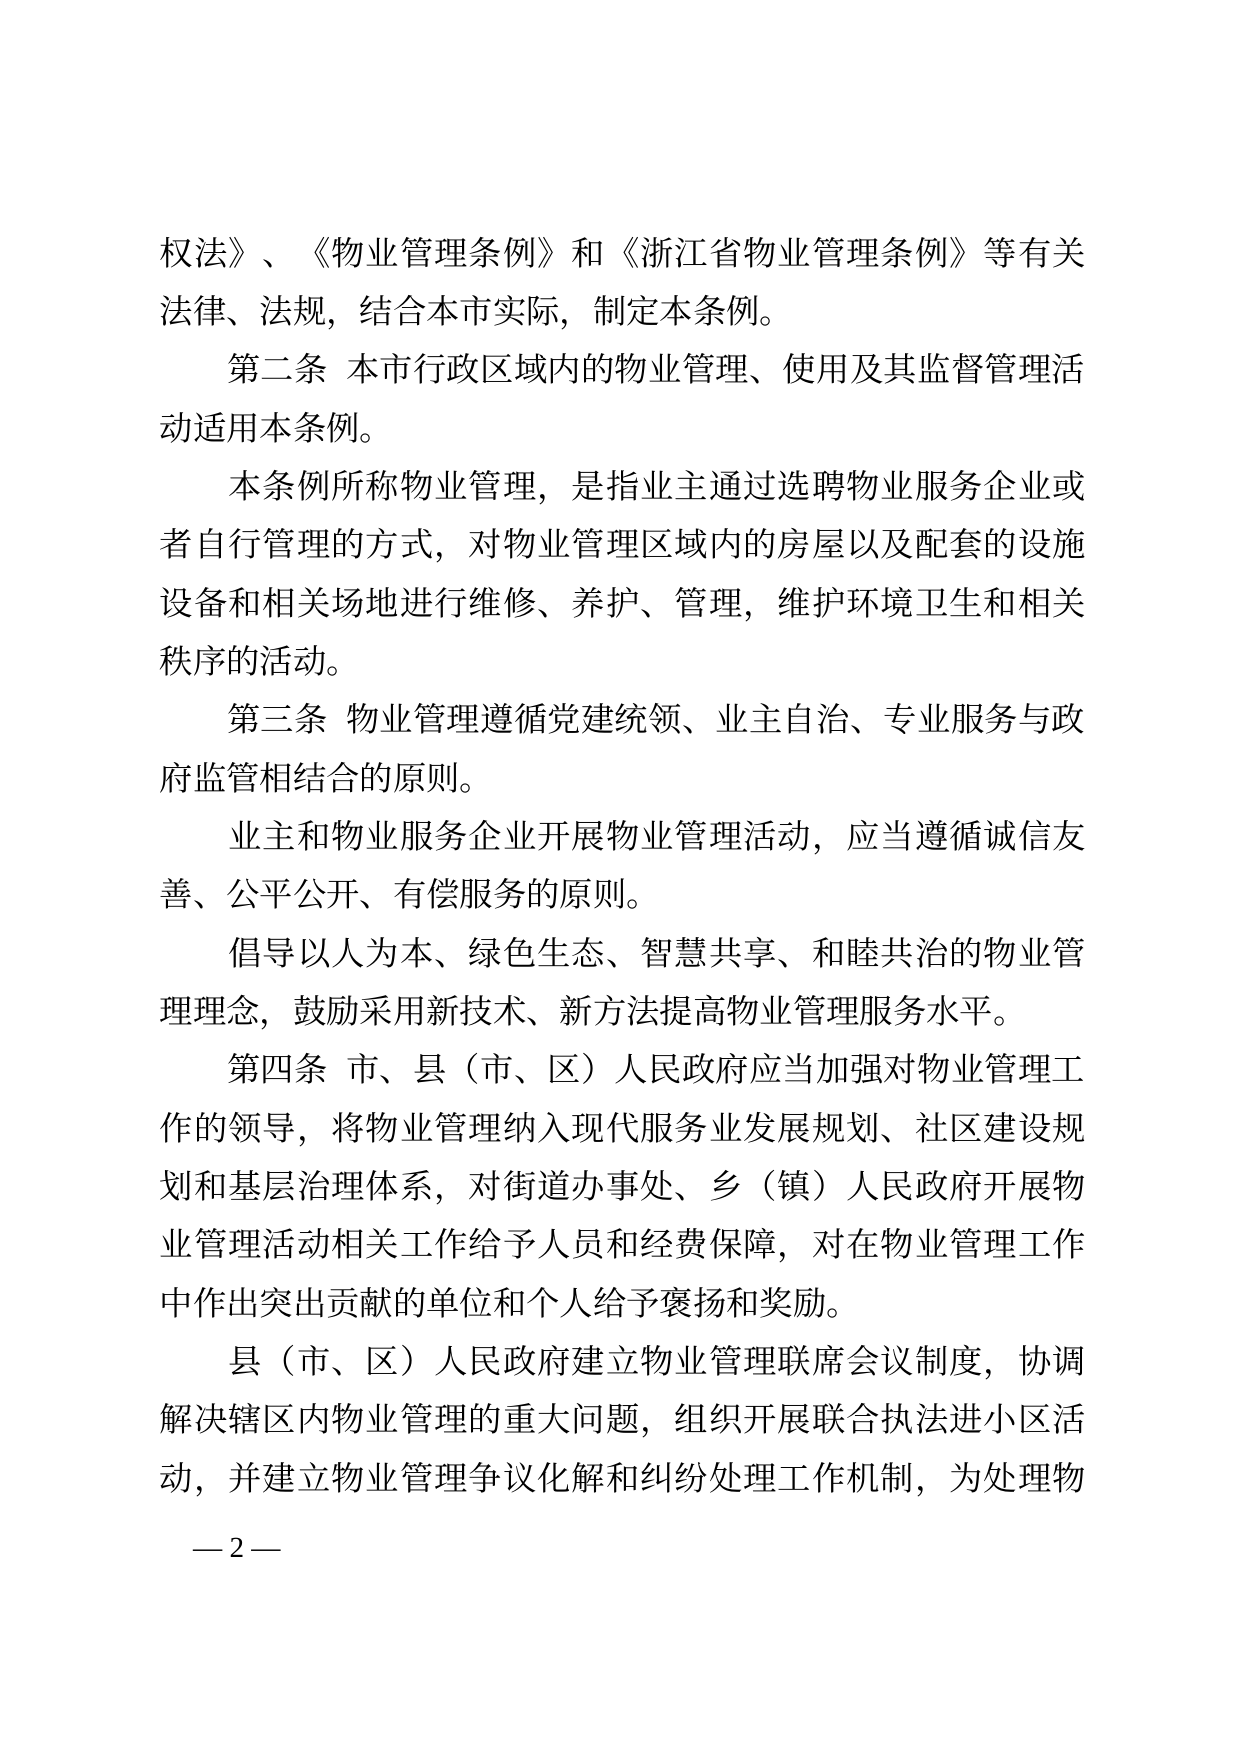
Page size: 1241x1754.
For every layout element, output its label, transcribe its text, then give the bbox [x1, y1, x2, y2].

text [159, 1327, 1087, 1502]
text 第二条 本市行政区域内的物业管理、使用及其监督管理活动适用本条例。 [159, 335, 1087, 452]
text 倡导以人为本、绿色生态、智慧共享、和睦共治的物业管理理念，鼓励采用新技术、新方法提高物业管理服务水平。 [159, 918, 1087, 1035]
text 业主和物业服务企业开展物业管理活动，应当遵循诚信友善、公平公开、有偿服务的原则。 [159, 802, 1087, 918]
text 第四条 市、县（市、区）人民政府应当加强对物业管理工作的领导，将物业管理纳入现代服务业发展规划、社区建设规划和基层治理体系，对街道办事处、乡（镇）人民政府开展物业管理活动相关工作给予人员和经费保障，对在物业管理工作中作出突出贡献的单位和个人给予褒扬和奖励。 [159, 1035, 1087, 1327]
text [159, 218, 1087, 335]
text 第三条 物业管理遵循党建统领、业主自治、专业服务与政府监管相结合的原则。 [159, 685, 1087, 802]
text 本条例所称物业管理，是指业主通过选聘物业服务企业或者自行管理的方式，对物业管理区域内的房屋以及配套的设施设备和相关场地进行维修、养护、管理，维护环境卫生和相关秩序的活动。 [159, 452, 1087, 685]
